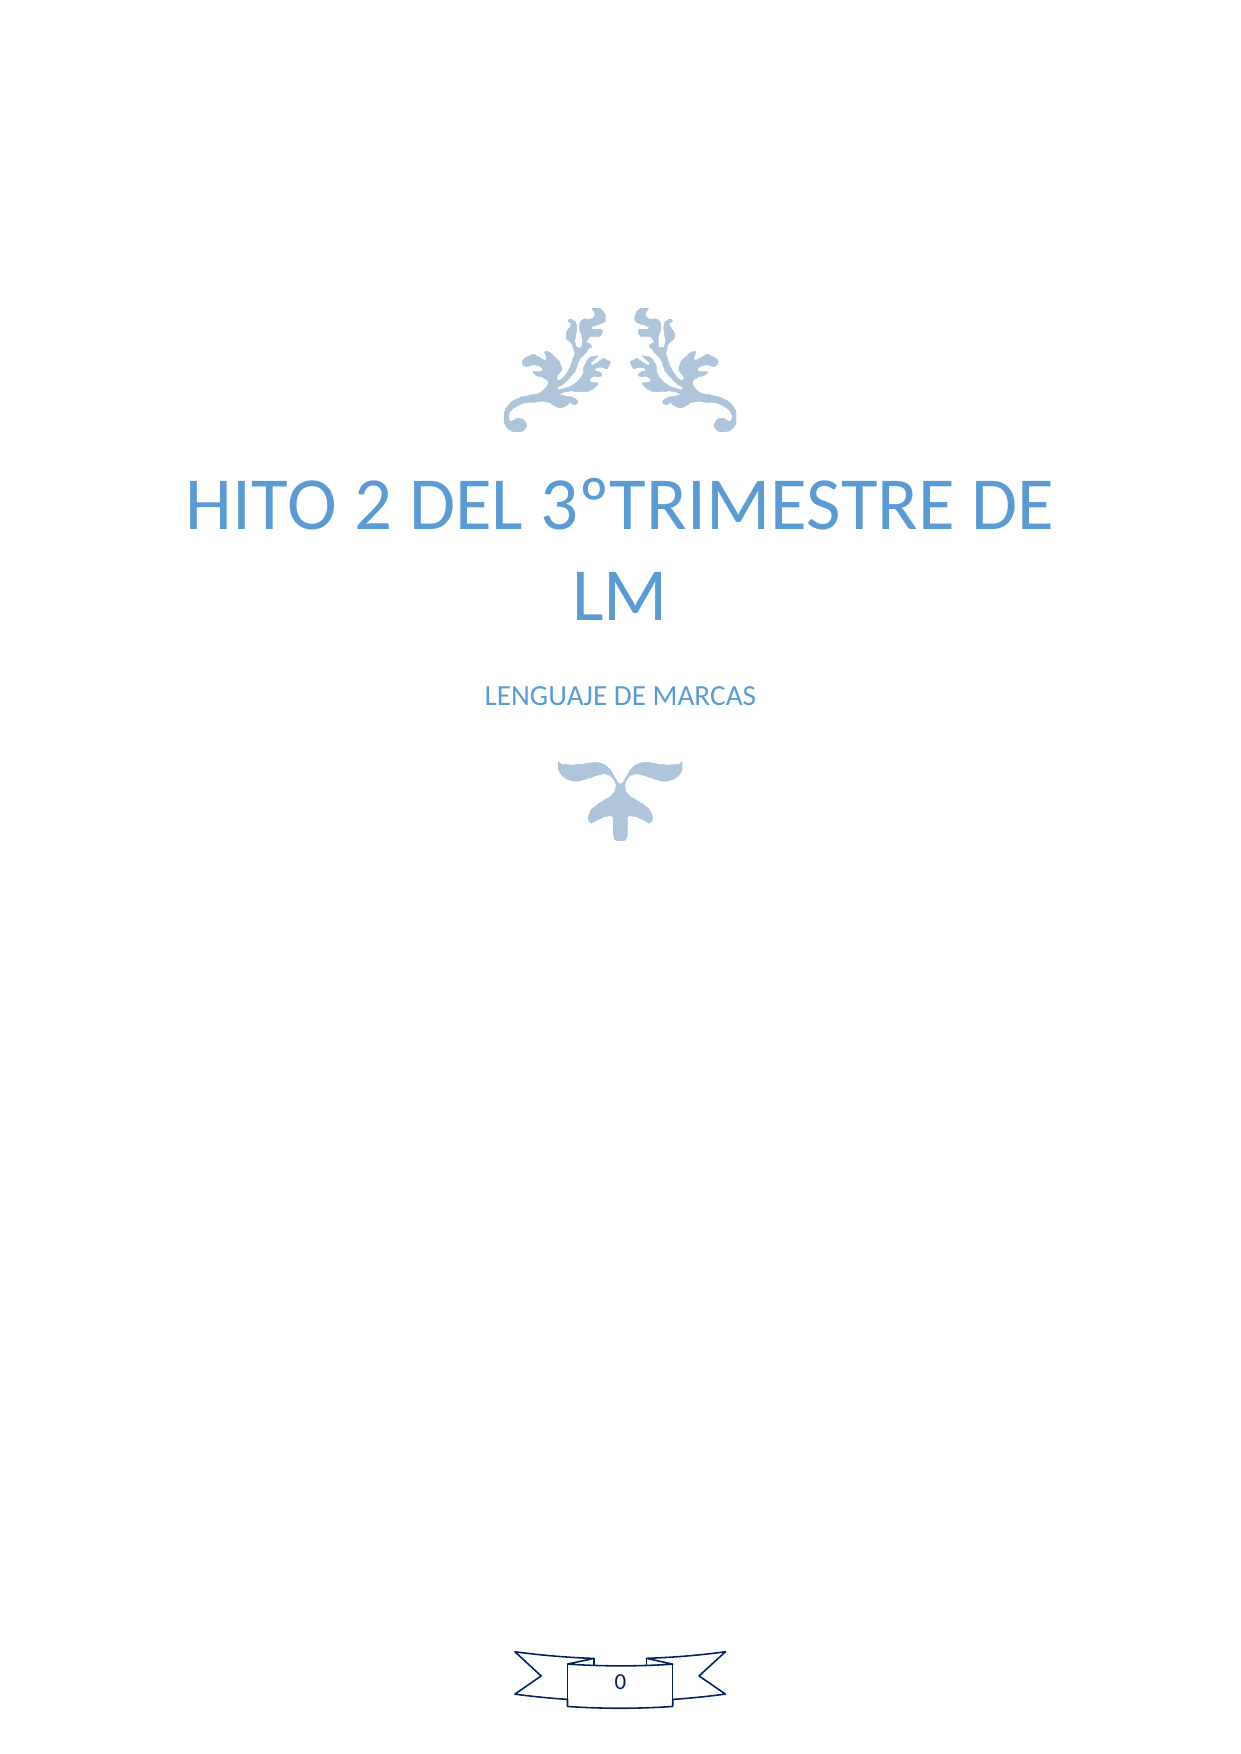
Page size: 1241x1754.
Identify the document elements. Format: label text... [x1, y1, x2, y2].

picture [503, 308, 737, 432]
picture [557, 762, 683, 841]
text LENGUAJE DE MARCAS [177, 677, 1063, 712]
text HITO 2 DEL 3ºTRIMESTRE DE LM [177, 456, 1063, 652]
